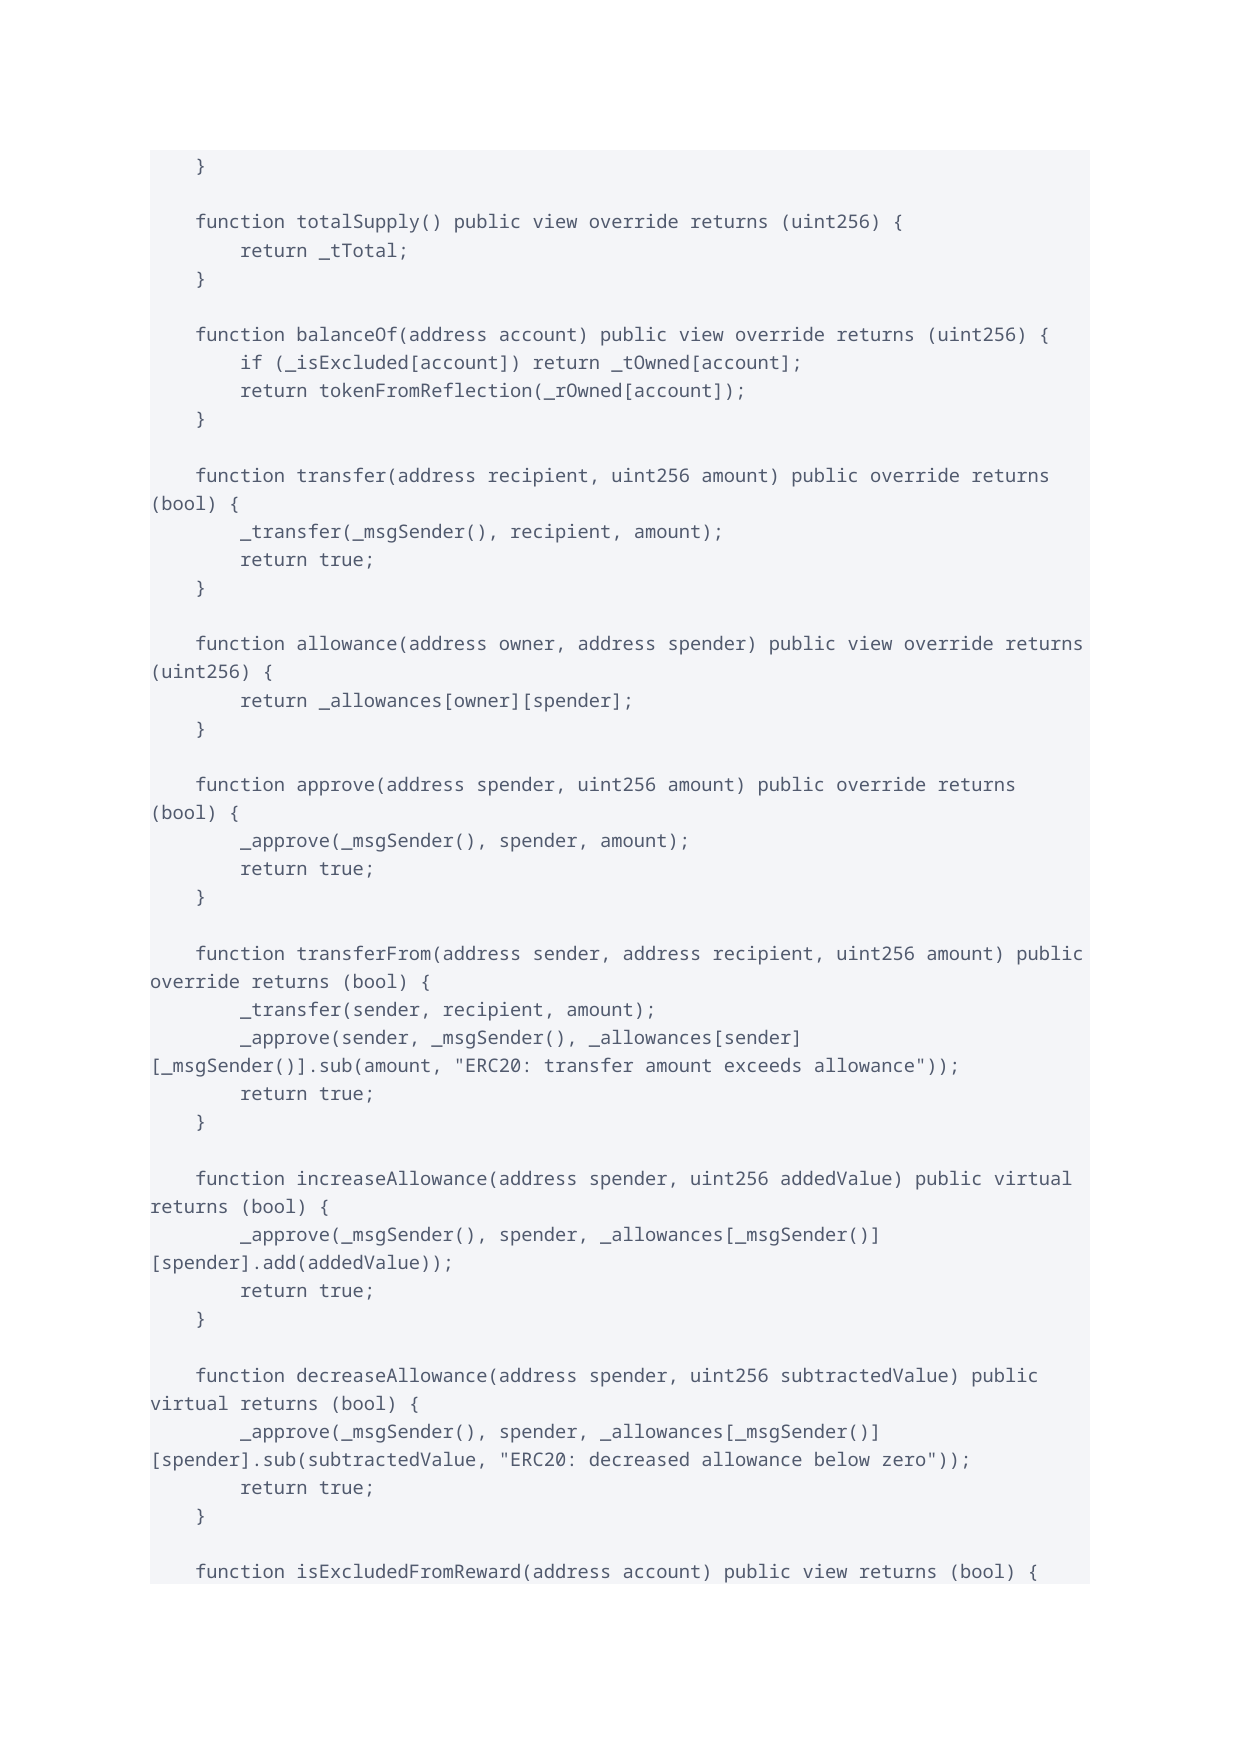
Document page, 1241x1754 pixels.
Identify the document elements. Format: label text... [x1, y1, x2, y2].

text _transfer(_msgSender(), recipient, amount); [150, 516, 1090, 544]
text _approve(sender, _msgSender(), _allowances[sender][_msgSender()].sub(amount, "ERC20: transfer amount exceeds allowance")); [150, 1022, 1090, 1078]
text } [150, 1106, 1090, 1134]
text function transferFrom(address sender, address recipient, uint256 amount) public override returns (bool) { [150, 937, 1090, 994]
text } [150, 712, 1090, 741]
text return true; [150, 1472, 1090, 1500]
text return _tTotal; [150, 234, 1090, 262]
text return true; [150, 544, 1090, 572]
text _transfer(sender, recipient, amount); [150, 994, 1090, 1022]
text return true; [150, 853, 1090, 881]
text if (_isExcluded[account]) return _tOwned[account]; [150, 347, 1090, 375]
text function allowance(address owner, address spender) public view override returns (uint256) { [150, 628, 1090, 684]
text } [150, 881, 1090, 909]
text } [150, 572, 1090, 600]
text function balanceOf(address account) public view override returns (uint256) { [150, 319, 1090, 347]
text function approve(address spender, uint256 amount) public override returns (bool) { [150, 769, 1090, 825]
text } [150, 150, 1090, 178]
text return true; [150, 1078, 1090, 1106]
text _approve(_msgSender(), spender, _allowances[_msgSender()][spender].sub(subtractedValue, "ERC20: decreased allowance below zero")); [150, 1416, 1090, 1472]
text function decreaseAllowance(address spender, uint256 subtractedValue) public virtual returns (bool) { [150, 1359, 1090, 1416]
text return _allowances[owner][spender]; [150, 684, 1090, 712]
text return true; [150, 1275, 1090, 1303]
text } [150, 403, 1090, 431]
text function totalSupply() public view override returns (uint256) { [150, 206, 1090, 234]
text function increaseAllowance(address spender, uint256 addedValue) public virtual returns (bool) { [150, 1162, 1090, 1219]
text } [150, 1303, 1090, 1331]
text _approve(_msgSender(), spender, _allowances[_msgSender()][spender].add(addedValue)); [150, 1219, 1090, 1275]
text function transfer(address recipient, uint256 amount) public override returns (bool) { [150, 459, 1090, 516]
text } [150, 262, 1090, 291]
text function isExcludedFromReward(address account) public view returns (bool) { [150, 1556, 1090, 1584]
text } [150, 1500, 1090, 1528]
text return tokenFromReflection(_rOwned[account]); [150, 375, 1090, 403]
text _approve(_msgSender(), spender, amount); [150, 825, 1090, 853]
